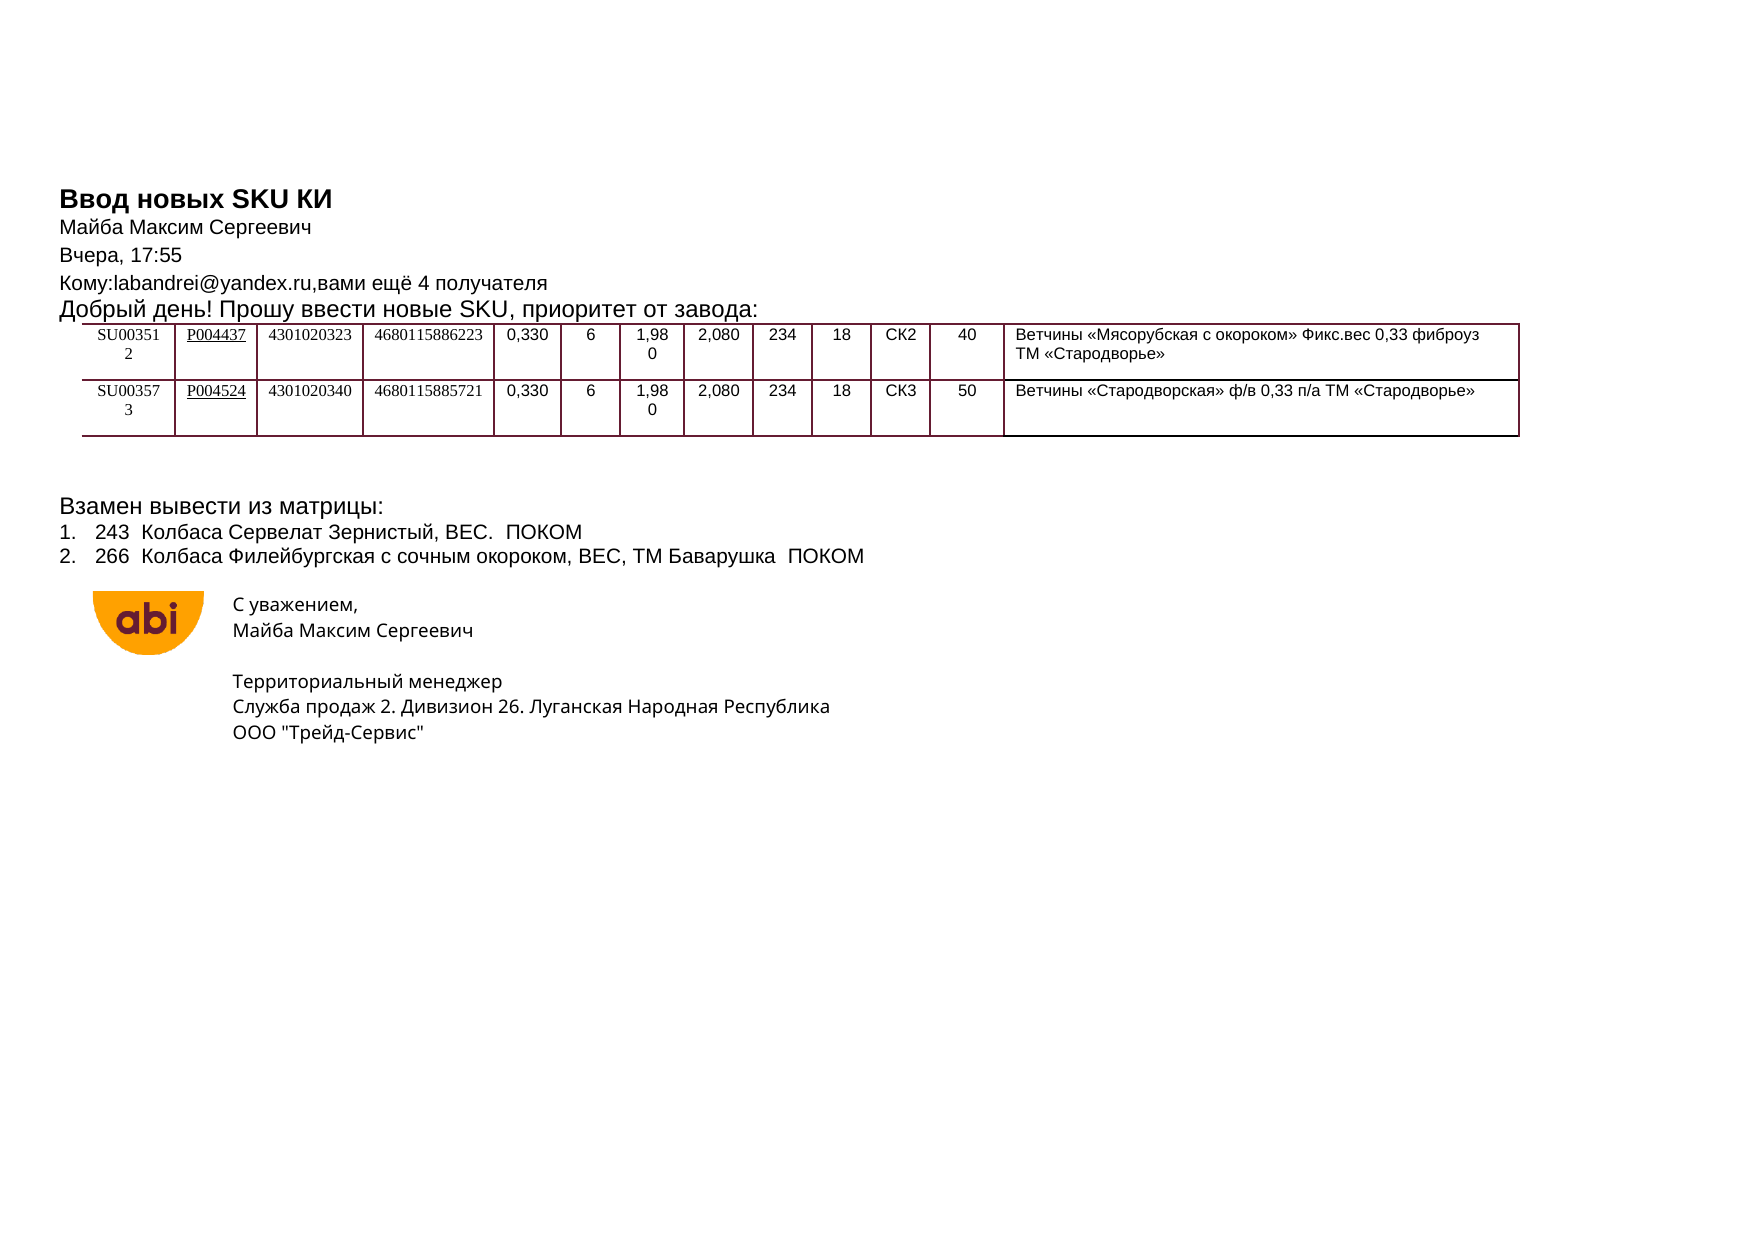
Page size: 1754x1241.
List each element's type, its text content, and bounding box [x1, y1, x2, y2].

text Добрый день! Прошу ввести новые SKU, приоритет от завода: [59, 295, 1683, 322]
table_header 4680115886223 [364, 325, 493, 379]
table_header 6 [562, 325, 619, 379]
table_cell 4680115885721 [364, 381, 493, 435]
table_header SU003512 [82, 325, 174, 379]
table_header СК2 [872, 325, 929, 379]
table_header 1,980 [621, 325, 683, 379]
text Майба Максим Сергеевич [59, 215, 1683, 239]
table_cell 1,980 [621, 381, 683, 435]
table_header 2,080 [685, 325, 752, 379]
text Взамен вывести из матрицы: [59, 492, 1683, 520]
text Кому:labandrei@yandex.ru,вами ещё 4 получателя [59, 267, 1683, 295]
table_header P004437 [176, 325, 256, 379]
table_cell 0,330 [495, 381, 560, 435]
table_header 4301020323 [258, 325, 362, 379]
table_cell 6 [562, 381, 619, 435]
text 2. 266 Колбаса Филейбургская с сочным окороком, ВЕС, ТМ Баварушка ПОКОМ [59, 544, 1683, 568]
table_cell SU003573 [82, 381, 174, 435]
table_header 18 [813, 325, 870, 379]
text 1. 243 Колбаса Сервелат Зернистый, ВЕС. ПОКОМ [59, 520, 1683, 544]
table_header 0,330 [495, 325, 560, 379]
table_cell P004524 [176, 381, 256, 435]
table_header С уважением, Майба Максим Сергеевич Территориальный менеджер Служба продаж 2. Дивизион 26. Луганская Народная Республика ООО "Трейд-Сервис" [221, 592, 893, 745]
picture [92, 591, 204, 655]
table_header 40 [931, 325, 1003, 379]
table_cell Ветчины «Стародворская» ф/в 0,33 п/а ТМ «Стародворье» [1005, 381, 1518, 435]
table_header 234 [754, 325, 811, 379]
table_cell 50 [931, 381, 1003, 435]
table_cell 2,080 [685, 381, 752, 435]
table_cell 234 [754, 381, 811, 435]
table_cell 18 [813, 381, 870, 435]
table_cell 4301020340 [258, 381, 362, 435]
table_header Ветчины «Мясорубская с окороком» Фикс.вес 0,33 фиброуз ТМ «Стародворье» [1005, 325, 1518, 379]
text Ввод новых SKU КИ [59, 177, 1683, 215]
table_header [82, 592, 221, 745]
text Вчера, 17:55 [59, 239, 1683, 267]
table_cell СК3 [872, 381, 929, 435]
